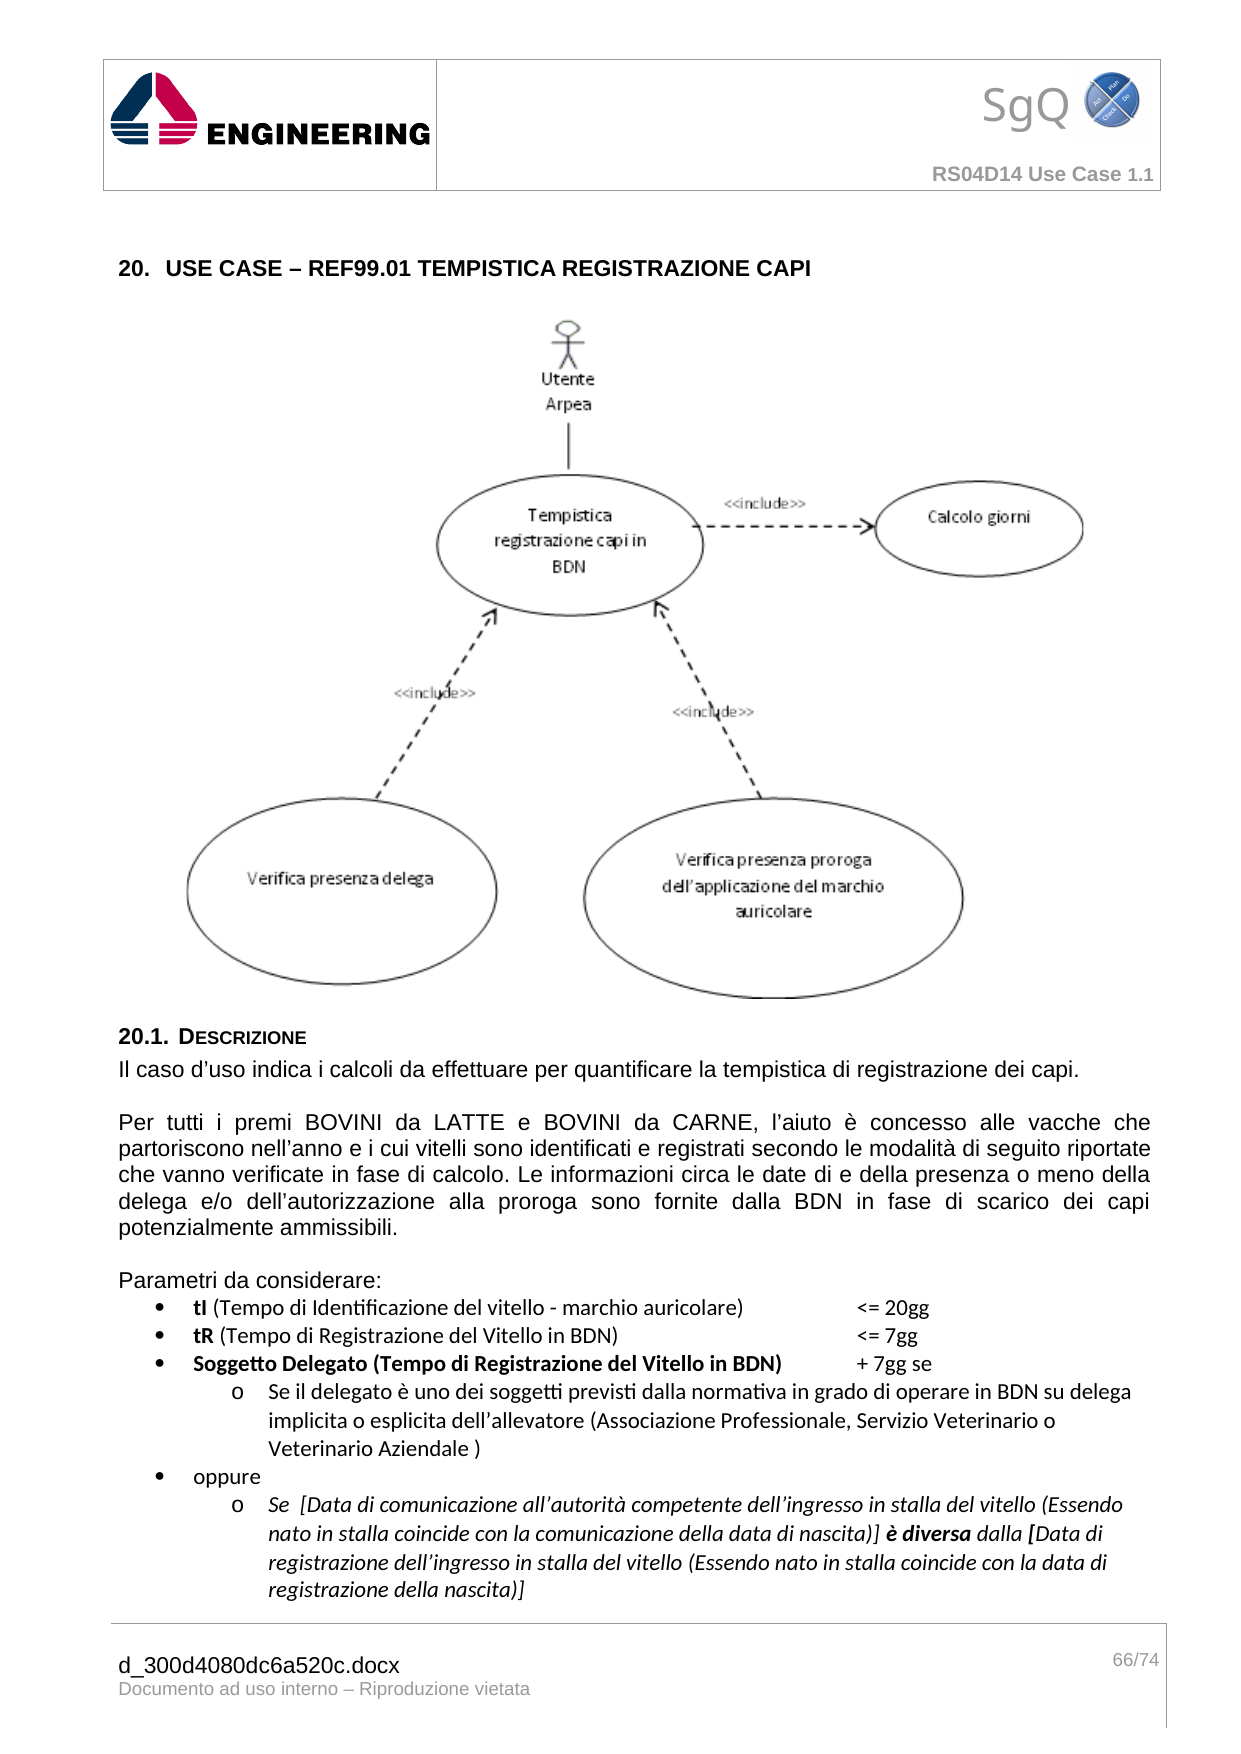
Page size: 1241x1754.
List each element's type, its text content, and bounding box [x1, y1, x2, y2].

list Se il delegato è uno dei soggetti previsti dalla normativa in grado di operare in BDN su delega implicita o esplicita dell’allevatore (Associazione Professionale, Servizio Veterinario o Veterinario Aziendale ) [231, 1377, 1152, 1462]
picture [110, 72, 430, 145]
list tR (Tempo di Registrazione del Vitello in BDN) <= 7gg [156, 1321, 1152, 1349]
list tI (Tempo di Identificazione del vitello - marchio auricolare) <= 20gg [156, 1293, 1152, 1321]
text Parametri da considerare: [118, 1267, 1152, 1293]
picture [1070, 60, 1153, 141]
list Se [Data di comunicazione all’autorità competente dell’ingresso in stalla del vitello (Essendo nato in stalla coincide con la comunicazione della data di nascita)] è diversa dalla [Data di registrazione dell’ingresso in stalla del vitello (Essendo nato in stalla coincide con la data di registrazione della nascita)] [231, 1490, 1152, 1604]
subtitle Descrizione [118, 1023, 1152, 1050]
picture [186, 318, 1084, 999]
text Per tutti i premi BOVINI da LATTE e BOVINI da CARNE, l’aiuto è concesso alle vacche che partoriscono nell’anno e i cui vitelli sono identificati e registrati secondo le modalità di seguito riportate che vanno verificate in fase di calcolo. Le informazioni circa le date di e della presenza o meno della delega e/o dell’autorizzazione alla proroga sono fornite dalla BDN in fase di scarico dei capi potenzialmente ammissibili. [118, 1109, 1152, 1240]
text Il caso d’uso indica i calcoli da effettuare per quantificare la tempistica di registrazione dei capi. [118, 1056, 1152, 1082]
list Soggetto Delegato (Tempo di Registrazione del Vitello in BDN) + 7gg se [156, 1349, 1152, 1377]
list oppure [156, 1462, 1152, 1490]
text Use case – REF99.01 Tempistica registrazione capi [118, 255, 1152, 281]
